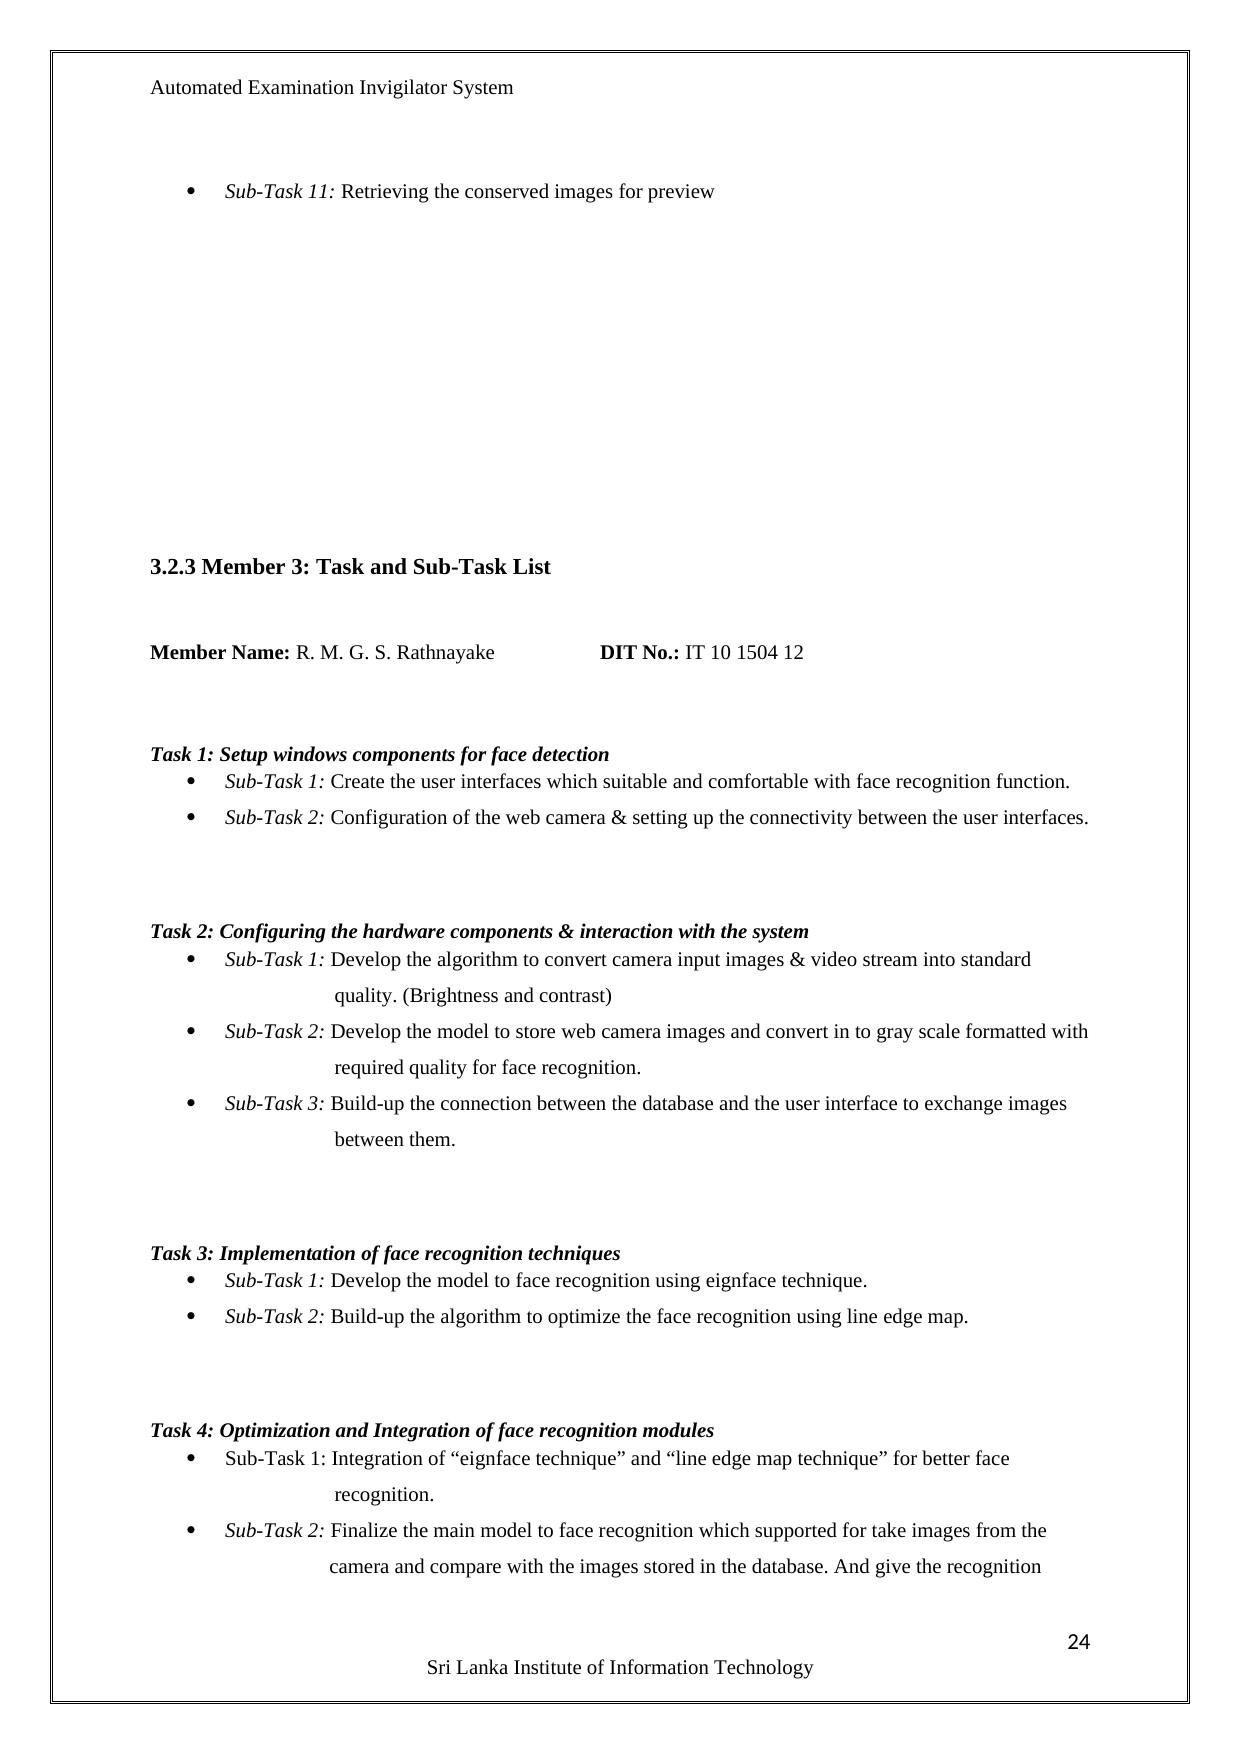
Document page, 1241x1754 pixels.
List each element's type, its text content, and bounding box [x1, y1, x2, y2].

list Sub-Task 1: Develop the model to face recognition using eignface technique. [187, 1268, 1090, 1292]
list Sub-Task 1: Integration of “eignface technique” and “line edge map technique” for better face [187, 1445, 1090, 1469]
subtitle Task 3: Implementation of face recognition techniques [150, 1240, 1090, 1264]
list Sub-Task 2: Finalize the main model to face recognition which supported for take images from the [187, 1517, 1090, 1542]
list camera and compare with the images stored in the database. And give the recognition [225, 1553, 1090, 1578]
list Sub-Task 1: Create the user interfaces which suitable and comfortable with face recognition function. [187, 769, 1090, 793]
subtitle Task 4: Optimization and Integration of face recognition modules [150, 1418, 1090, 1442]
list between them. [225, 1127, 1090, 1151]
list Sub-Task 11: Retrieving the conserved images for preview [187, 179, 1090, 203]
list Sub-Task 2: Build-up the algorithm to optimize the face recognition using line edge map. [187, 1304, 1090, 1328]
subtitle Task 1: Setup windows components for face detection [150, 741, 1090, 766]
subtitle Task 2: Configuring the hardware components & interaction with the system [150, 919, 1090, 943]
list required quality for face recognition. [225, 1054, 1090, 1079]
list Sub-Task 3: Build-up the connection between the database and the user interface to exchange images [187, 1091, 1090, 1115]
text Member Name: R. M. G. S. Rathnayake DIT No.: IT 10 1504 12 [150, 640, 1090, 664]
subtitle 3.2.3 Member 3: Task and Sub-Task List [150, 553, 1090, 579]
list Sub-Task 2: Develop the model to store web camera images and convert in to gray scale formatted with [187, 1018, 1090, 1043]
list Sub-Task 2: Configuration of the web camera & setting up the connectivity between the user interfaces. [187, 805, 1090, 829]
list Sub-Task 1: Develop the algorithm to convert camera input images & video stream into standard [187, 946, 1090, 971]
list quality. (Brightness and contrast) [225, 982, 1090, 1007]
list recognition. [225, 1481, 1090, 1506]
